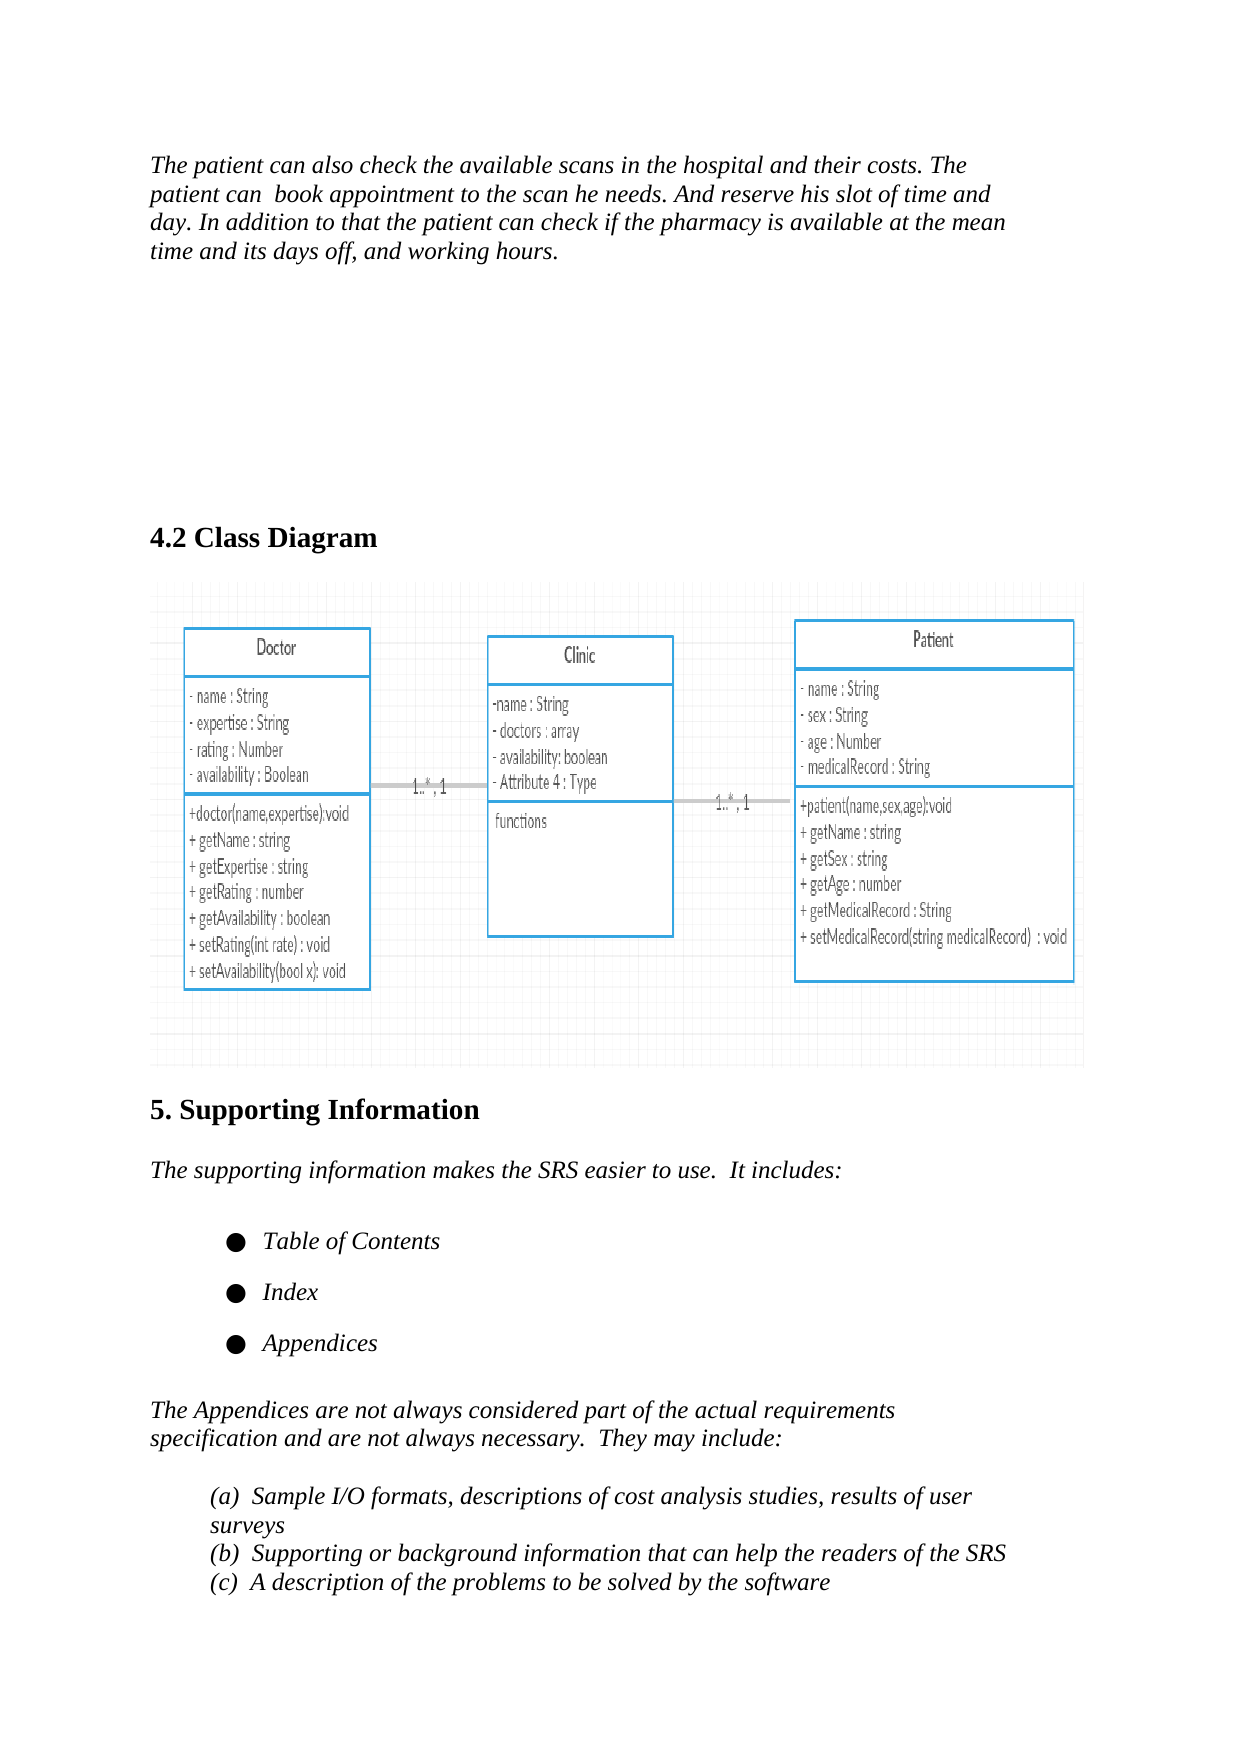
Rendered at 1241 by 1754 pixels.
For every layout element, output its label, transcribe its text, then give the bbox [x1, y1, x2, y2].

text The Appendices are not always considered part of the actual requirements specification and are not always necessary. They may include: [150, 1395, 1015, 1452]
text (b) Supporting or background information that can help the readers of the SRS [180, 1538, 1015, 1567]
list Appendices [225, 1315, 1015, 1366]
list Table of Contents [225, 1212, 1015, 1263]
text The patient can also check the available scans in the hospital and their costs. The patient can book appointment to the scan he needs. And reserve his slot of time and day. In addition to that the patient can check if the pharmacy is available at the mean time and its days off, and working hours. [150, 150, 1015, 265]
subtitle 5. Supporting Information [150, 1092, 1015, 1126]
subtitle 4.2 Class Diagram [150, 520, 1015, 553]
picture [150, 582, 1091, 1068]
list Index [225, 1263, 1015, 1315]
text The supporting information makes the SRS easier to use. It includes: [150, 1155, 1015, 1183]
text (c) A description of the problems to be solved by the software [180, 1567, 1015, 1596]
text (a) Sample I/O formats, descriptions of cost analysis studies, results of user surveys [180, 1481, 1015, 1538]
